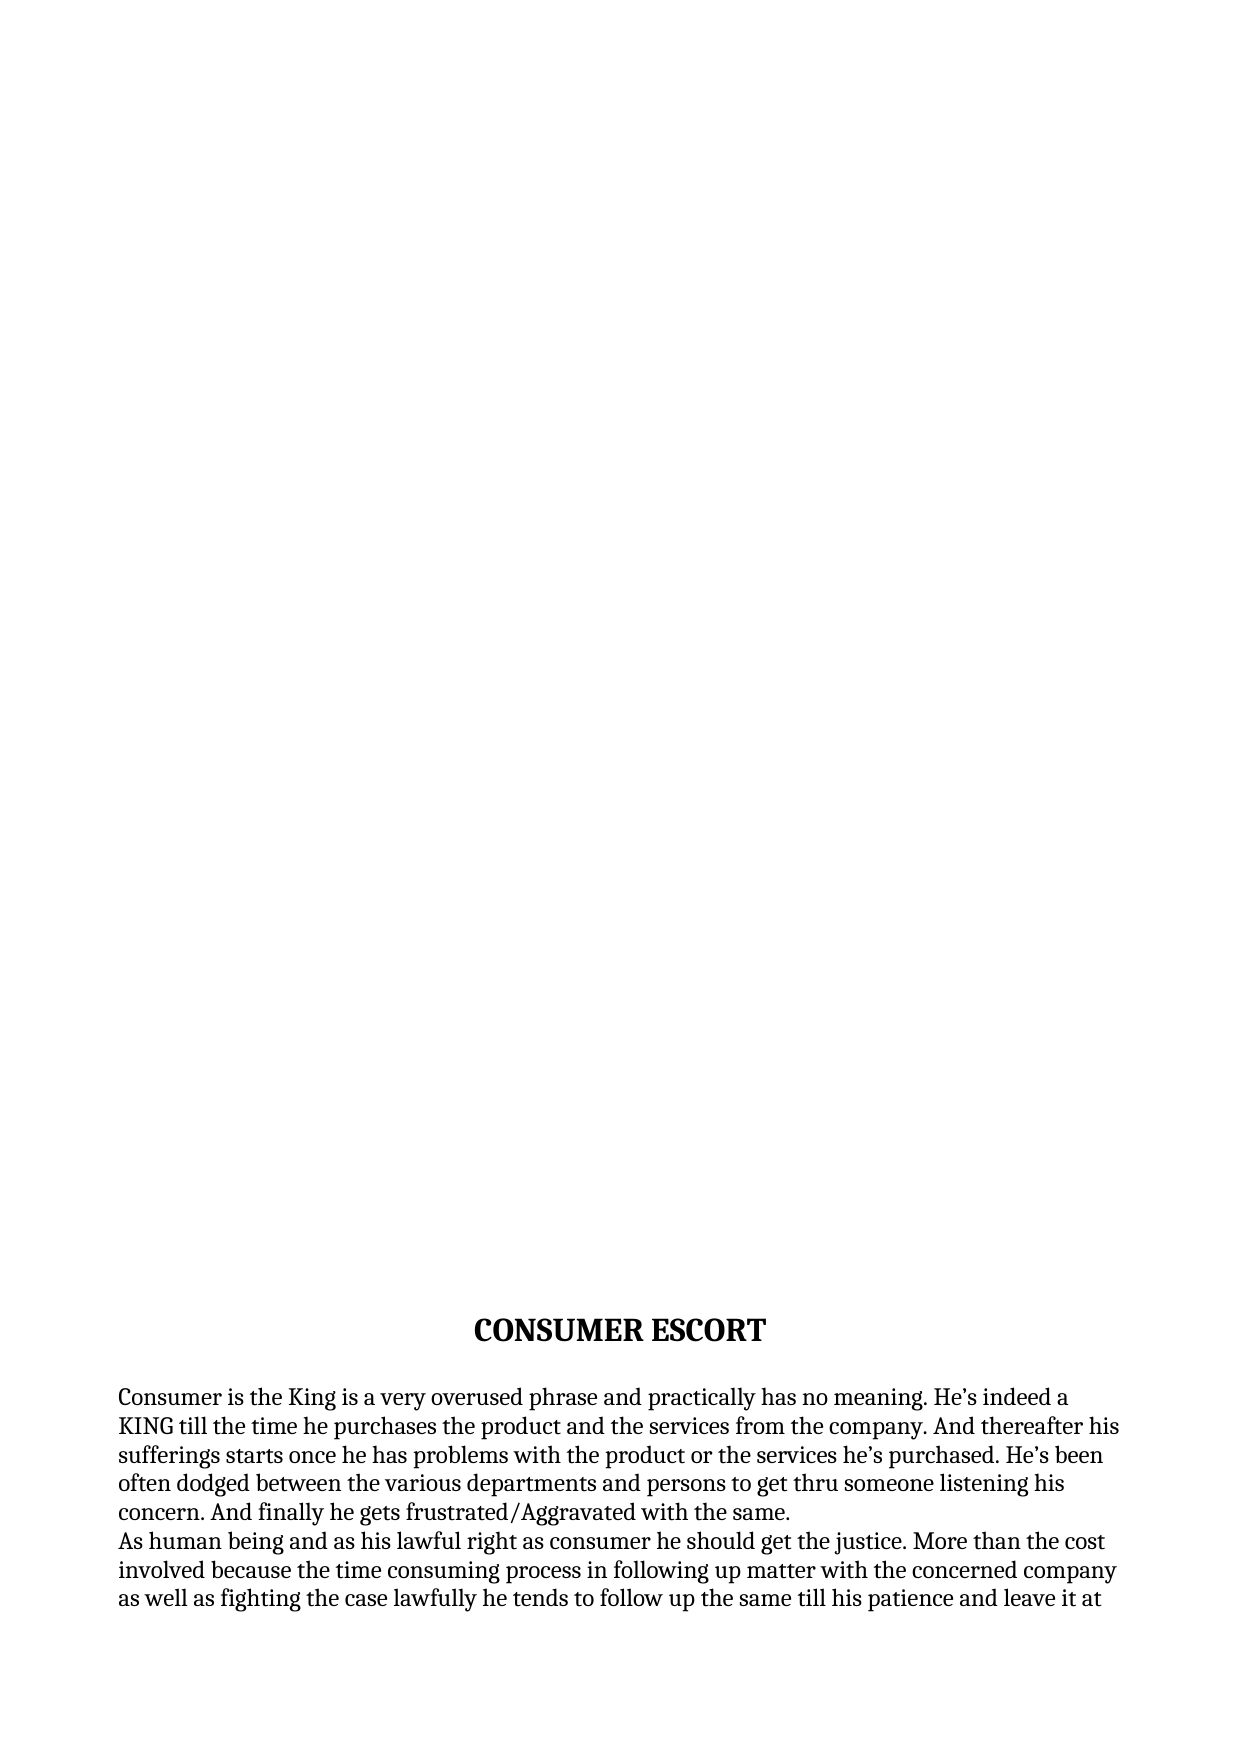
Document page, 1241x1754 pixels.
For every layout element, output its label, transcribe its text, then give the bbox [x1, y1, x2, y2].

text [118, 1527, 1122, 1613]
text Consumer is the King is a very overused phrase and practically has no meaning. He’s indeed a KING till the time he purchases the product and the services from the company. And thereafter his sufferings starts once he has problems with the product or the services he’s purchased. He’s been often dodged between the various departments and persons to get thru someone listening his concern. And finally he gets frustrated/Aggravated with the same. [118, 1383, 1122, 1527]
text CONSUMER ESCORT [118, 1311, 1122, 1349]
